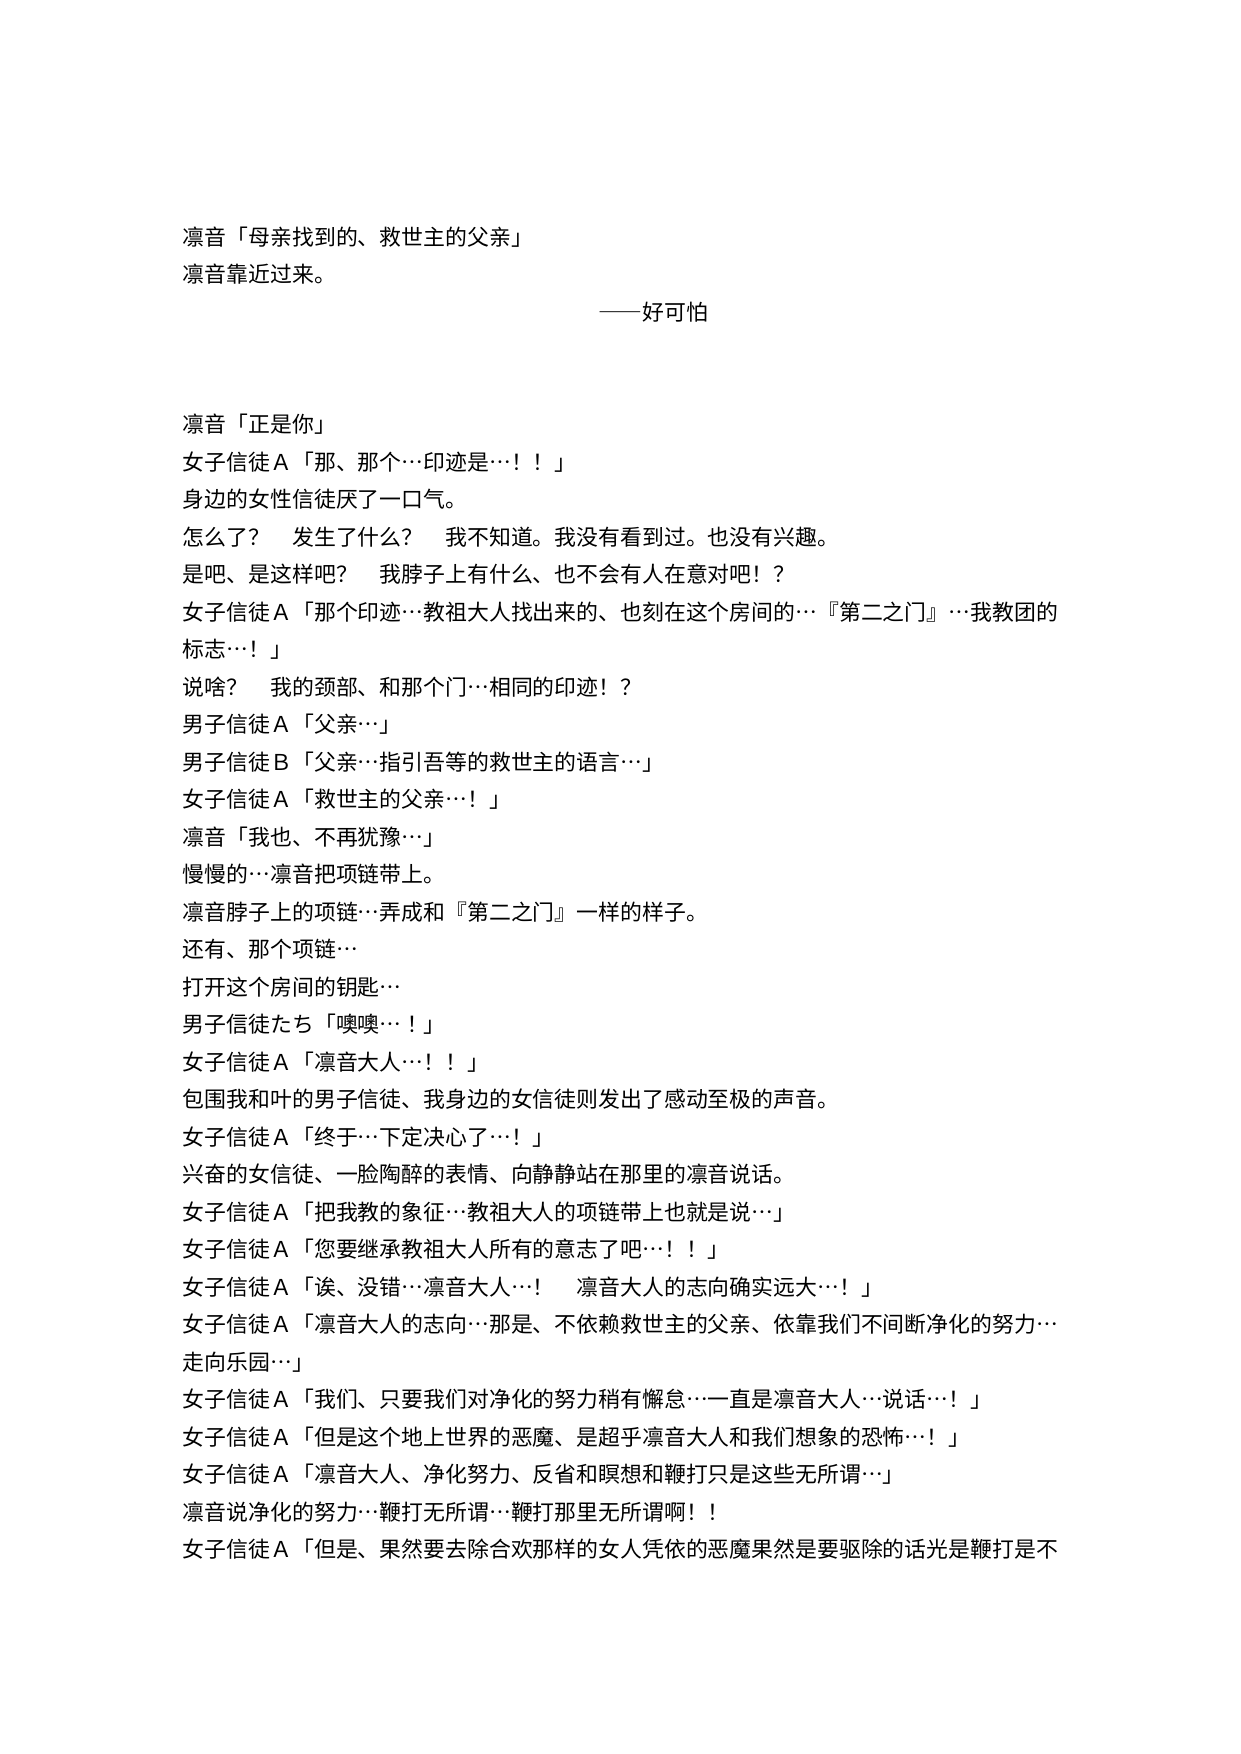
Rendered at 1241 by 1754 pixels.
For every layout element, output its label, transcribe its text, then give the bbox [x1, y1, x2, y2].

text 怎么了？ 发生了什么？ 我不知道。我没有看到过。也没有兴趣。 [183, 517, 1058, 554]
text 女子信徒Ａ「终于…下定决心了…！」 [183, 1117, 1058, 1154]
text ――好可怕 [183, 292, 1058, 329]
text 说啥？ 我的颈部、和那个门…相同的印迹！？ [183, 667, 1058, 704]
text 身边的女性信徒厌了一口气。 [183, 479, 1058, 517]
text 慢慢的…凛音把项链带上。 [183, 854, 1058, 892]
text 凛音「我也、不再犹豫…」 [183, 817, 1058, 854]
text 男子信徒Ａ「父亲…」 [183, 704, 1058, 742]
text 包围我和叶的男子信徒、我身边的女信徒则发出了感动至极的声音。 [183, 1079, 1058, 1117]
text 是吧、是这样吧？ 我脖子上有什么、也不会有人在意对吧！？ [183, 554, 1058, 592]
text 凛音说净化的努力…鞭打无所谓…鞭打那里无所谓啊！！ [183, 1492, 1058, 1529]
text 女子信徒Ａ「把我教的象征…教祖大人的项链带上也就是说…」 [183, 1192, 1058, 1229]
text 男子信徒Ｂ「父亲…指引吾等的救世主的语言…」 [183, 742, 1058, 779]
text 女子信徒Ａ「诶、没错…凛音大人…！ 凛音大人的志向确实远大…！」 [183, 1267, 1058, 1304]
text 女子信徒Ａ「那个印迹…教祖大人找出来的、也刻在这个房间的…『第二之门』…我教团的标志…！」 [183, 592, 1058, 667]
text 兴奋的女信徒、一脸陶醉的表情、向静静站在那里的凛音说话。 [183, 1154, 1058, 1192]
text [183, 1529, 1058, 1567]
text 女子信徒Ａ「您要继承教祖大人所有的意志了吧…！！」 [183, 1229, 1058, 1267]
text 女子信徒Ａ「凛音大人…！！」 [183, 1042, 1058, 1079]
text 凛音「正是你」 [183, 404, 1058, 442]
text 凛音靠近过来。 [183, 254, 1058, 292]
text 女子信徒Ａ「我们、只要我们对净化的努力稍有懈怠…一直是凛音大人…说话…！」 [183, 1379, 1058, 1417]
text 女子信徒Ａ「但是这个地上世界的恶魔、是超乎凛音大人和我们想象的恐怖…！」 [183, 1417, 1058, 1454]
text 女子信徒Ａ「救世主的父亲…！」 [183, 779, 1058, 817]
text 打开这个房间的钥匙… [183, 967, 1058, 1004]
text 凛音脖子上的项链…弄成和『第二之门』一样的样子。 [183, 892, 1058, 929]
text 女子信徒Ａ「那、那个…印迹是…！！」 [183, 442, 1058, 479]
text 女子信徒Ａ「凛音大人的志向…那是、不依赖救世主的父亲、依靠我们不间断净化的努力…走向乐园…」 [183, 1304, 1058, 1379]
text 还有、那个项链… [183, 929, 1058, 967]
text 凛音「母亲找到的、救世主的父亲」 [183, 217, 1058, 254]
text 男子信徒たち「噢噢…！」 [183, 1004, 1058, 1042]
text 女子信徒Ａ「凛音大人、净化努力、反省和瞑想和鞭打只是这些无所谓…」 [183, 1454, 1058, 1492]
